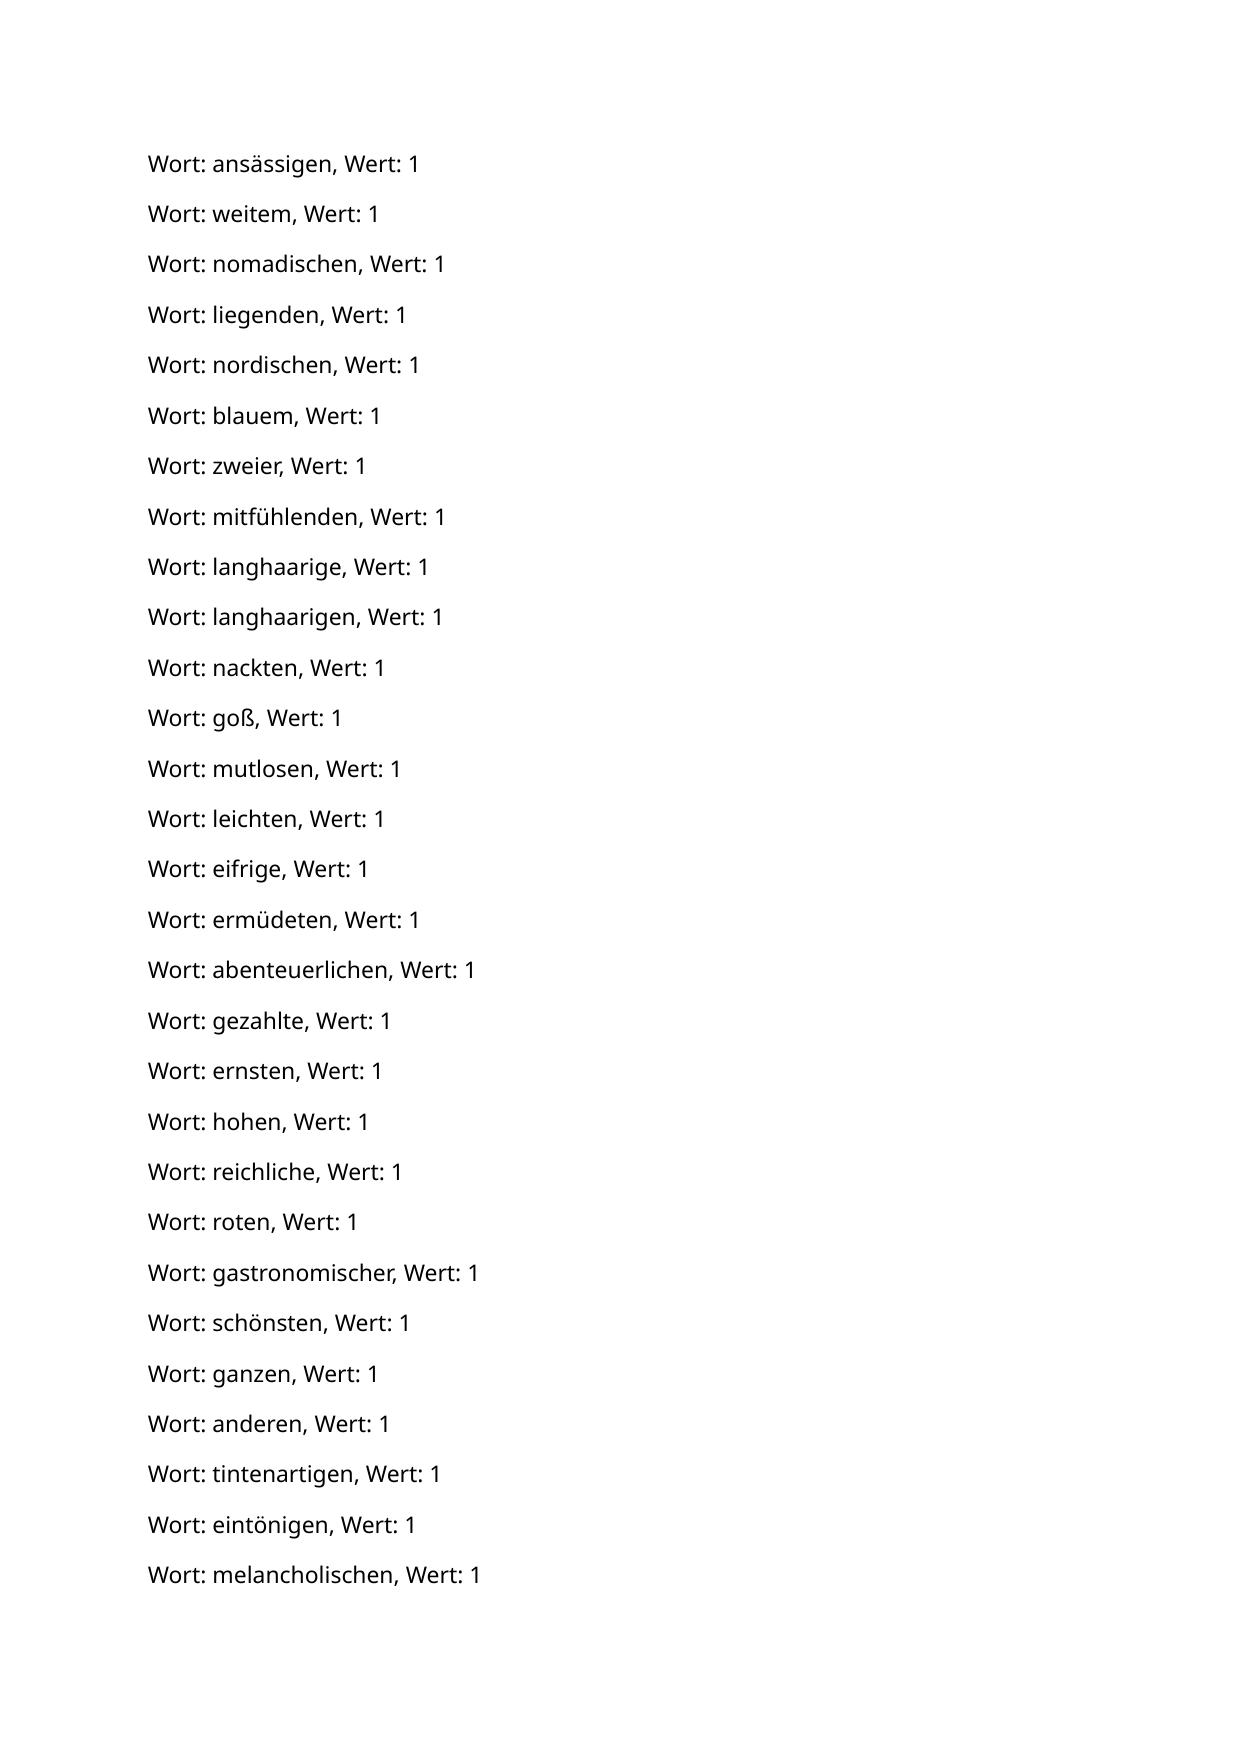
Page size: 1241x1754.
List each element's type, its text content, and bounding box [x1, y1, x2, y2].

text Wort: roten, Wert: 1 [148, 1206, 1093, 1238]
text Wort: ansässigen, Wert: 1 [148, 148, 1093, 179]
text Wort: abenteuerlichen, Wert: 1 [148, 954, 1093, 986]
text Wort: gezahlte, Wert: 1 [148, 1005, 1093, 1036]
text Wort: tintenartigen, Wert: 1 [148, 1458, 1093, 1490]
text Wort: eifrige, Wert: 1 [148, 853, 1093, 885]
text Wort: anderen, Wert: 1 [148, 1408, 1093, 1439]
text Wort: ermüdeten, Wert: 1 [148, 904, 1093, 935]
text Wort: leichten, Wert: 1 [148, 803, 1093, 834]
text Wort: eintönigen, Wert: 1 [148, 1509, 1093, 1540]
text Wort: blauem, Wert: 1 [148, 400, 1093, 431]
text Wort: nordischen, Wert: 1 [148, 349, 1093, 381]
text Wort: zweier, Wert: 1 [148, 450, 1093, 481]
text Wort: reichliche, Wert: 1 [148, 1156, 1093, 1187]
text Wort: gastronomischer, Wert: 1 [148, 1257, 1093, 1288]
text Wort: goß, Wert: 1 [148, 702, 1093, 733]
text Wort: mutlosen, Wert: 1 [148, 753, 1093, 784]
text Wort: melancholischen, Wert: 1 [148, 1559, 1093, 1591]
text Wort: weitem, Wert: 1 [148, 198, 1093, 229]
text Wort: ganzen, Wert: 1 [148, 1358, 1093, 1389]
text Wort: langhaarige, Wert: 1 [148, 551, 1093, 582]
text Wort: hohen, Wert: 1 [148, 1106, 1093, 1137]
text Wort: nackten, Wert: 1 [148, 652, 1093, 683]
text Wort: langhaarigen, Wert: 1 [148, 601, 1093, 633]
text Wort: ernsten, Wert: 1 [148, 1055, 1093, 1086]
text Wort: nomadischen, Wert: 1 [148, 248, 1093, 280]
text Wort: mitfühlenden, Wert: 1 [148, 501, 1093, 532]
text Wort: schönsten, Wert: 1 [148, 1307, 1093, 1338]
text Wort: liegenden, Wert: 1 [148, 299, 1093, 330]
